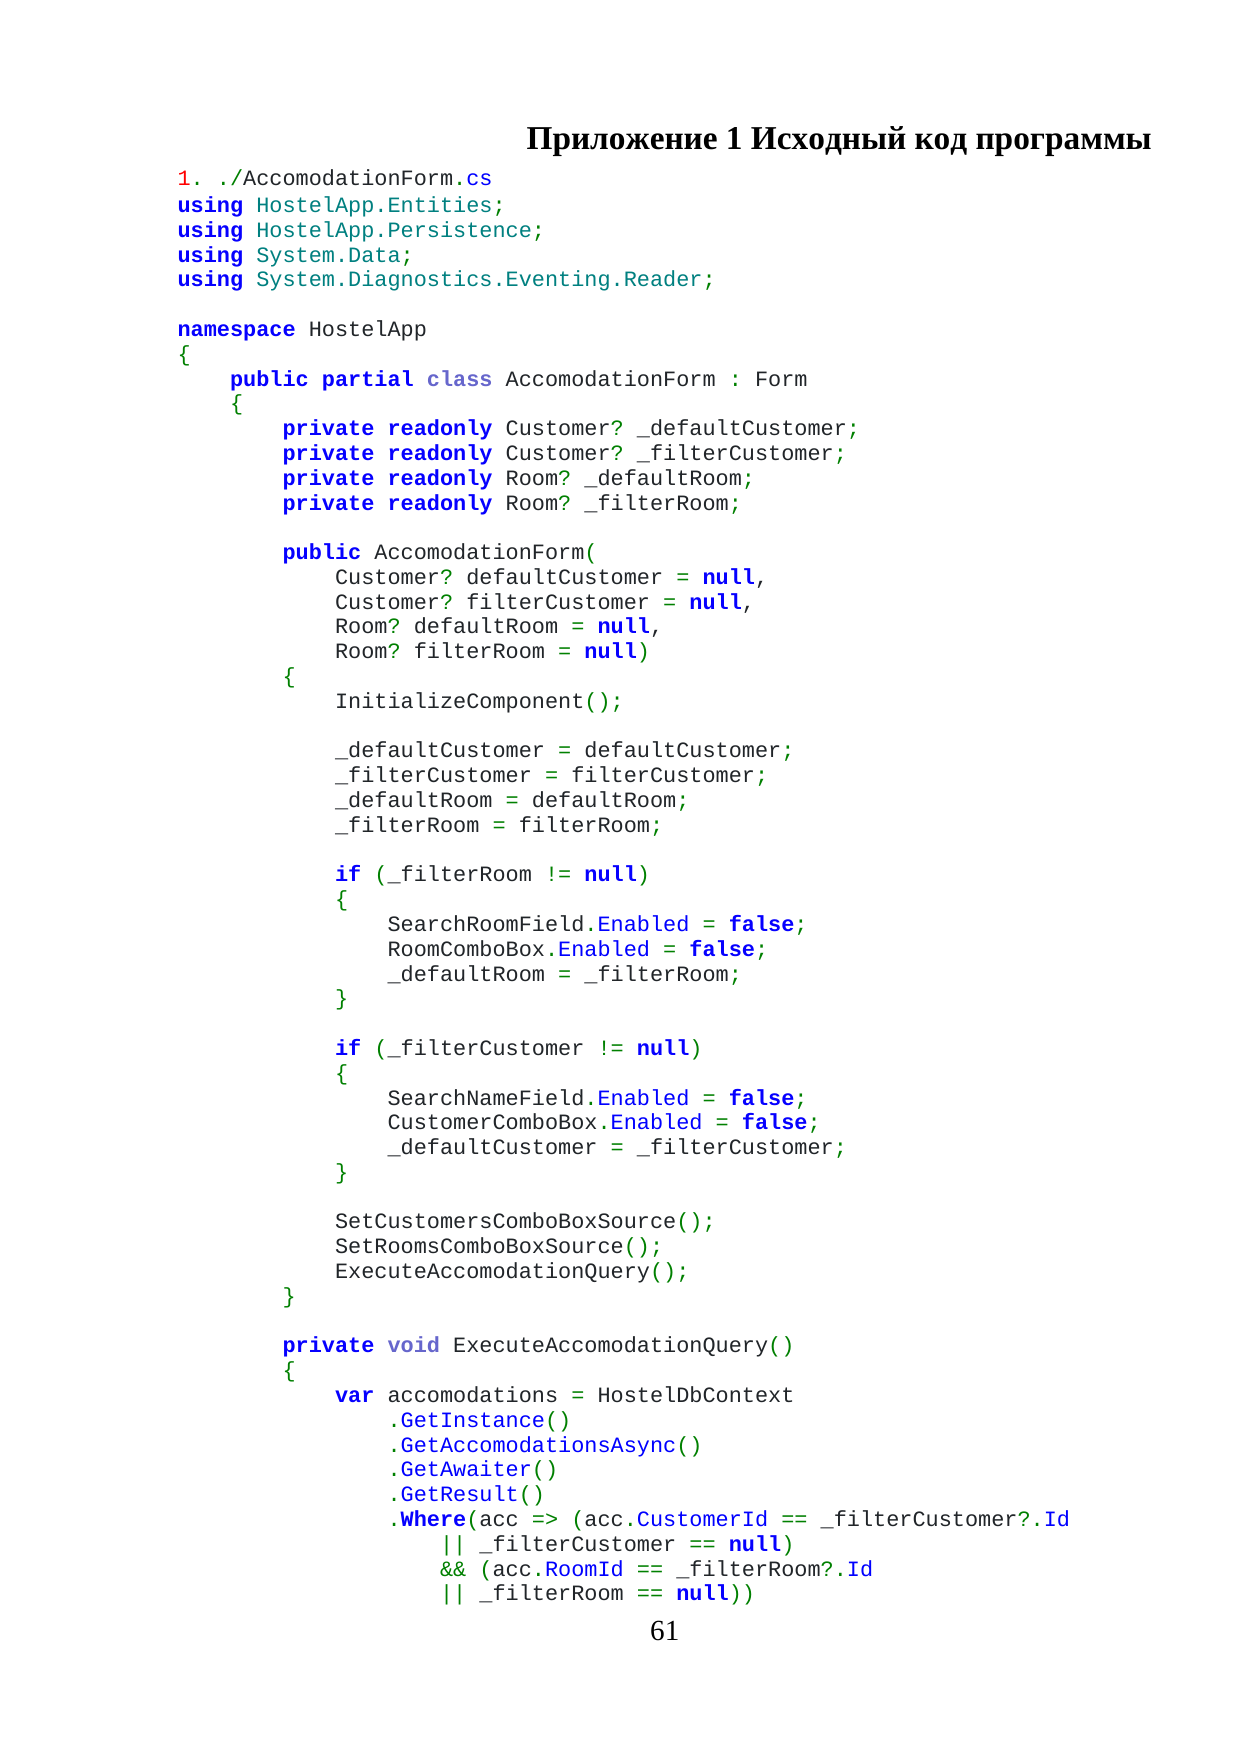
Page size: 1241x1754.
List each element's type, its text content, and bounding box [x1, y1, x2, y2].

text private readonly Room? _defaultRoom; [177, 467, 1152, 492]
text || _filterRoom == null)) [177, 1583, 1152, 1607]
text Customer? defaultCustomer = null, [177, 566, 1152, 591]
text SearchNameField.Enabled = false; [177, 1087, 1152, 1112]
text Customer? filterCustomer = null, [177, 591, 1152, 616]
text _defaultCustomer = defaultCustomer; [177, 740, 1152, 764]
text .GetAwaiter() [177, 1459, 1152, 1483]
text CustomerComboBox.Enabled = false; [177, 1112, 1152, 1136]
text Room? filterRoom = null) [177, 641, 1152, 665]
text || _filterCustomer == null) [177, 1533, 1152, 1558]
text private void ExecuteAccomodationQuery() [177, 1335, 1152, 1359]
text { [177, 393, 1152, 417]
text SearchRoomField.Enabled = false; [177, 913, 1152, 938]
text private readonly Customer? _defaultCustomer; [177, 417, 1152, 442]
text .GetInstance() [177, 1409, 1152, 1434]
text ExecuteAccomodationQuery(); [177, 1260, 1152, 1285]
text private readonly Customer? _filterCustomer; [177, 442, 1152, 467]
text InitializeComponent(); [177, 690, 1152, 715]
text using System.Diagnostics.Eventing.Reader; [177, 269, 1152, 293]
text } [177, 1285, 1152, 1310]
text namespace HostelApp [177, 318, 1152, 343]
text _filterCustomer = filterCustomer; [177, 764, 1152, 789]
text SetRoomsComboBoxSource(); [177, 1236, 1152, 1260]
text } [177, 1161, 1152, 1186]
text { [177, 665, 1152, 690]
text { [177, 888, 1152, 913]
text _defaultRoom = defaultRoom; [177, 789, 1152, 814]
text { [177, 1359, 1152, 1384]
text Room? defaultRoom = null, [177, 616, 1152, 641]
text _filterRoom = filterRoom; [177, 814, 1152, 839]
text SetCustomersComboBoxSource(); [177, 1211, 1152, 1236]
text .GetAccomodationsAsync() [177, 1434, 1152, 1459]
text && (acc.RoomId == _filterRoom?.Id [177, 1558, 1152, 1583]
text .Where(acc => (acc.CustomerId == _filterCustomer?.Id [177, 1508, 1152, 1533]
text _defaultCustomer = _filterCustomer; [177, 1136, 1152, 1161]
text { [177, 343, 1152, 368]
text } [177, 988, 1152, 1012]
text _defaultRoom = _filterRoom; [177, 963, 1152, 988]
text 1. ./AccomodationForm.cs [177, 167, 1152, 192]
text .GetResult() [177, 1483, 1152, 1508]
text RoomComboBox.Enabled = false; [177, 938, 1152, 963]
text public AccomodationForm( [177, 541, 1152, 566]
text ﻿using HostelApp.Entities; [177, 192, 1152, 219]
text if (_filterRoom != null) [177, 864, 1152, 888]
text var accomodations = HostelDbContext [177, 1384, 1152, 1409]
text { [177, 1062, 1152, 1087]
text if (_filterCustomer != null) [177, 1037, 1152, 1062]
text public partial class AccomodationForm : Form [177, 368, 1152, 393]
text private readonly Room? _filterRoom; [177, 492, 1152, 517]
subtitle Приложение 1 Исходный код программы [177, 118, 1152, 157]
text using HostelApp.Persistence; [177, 219, 1152, 244]
text using System.Data; [177, 244, 1152, 269]
